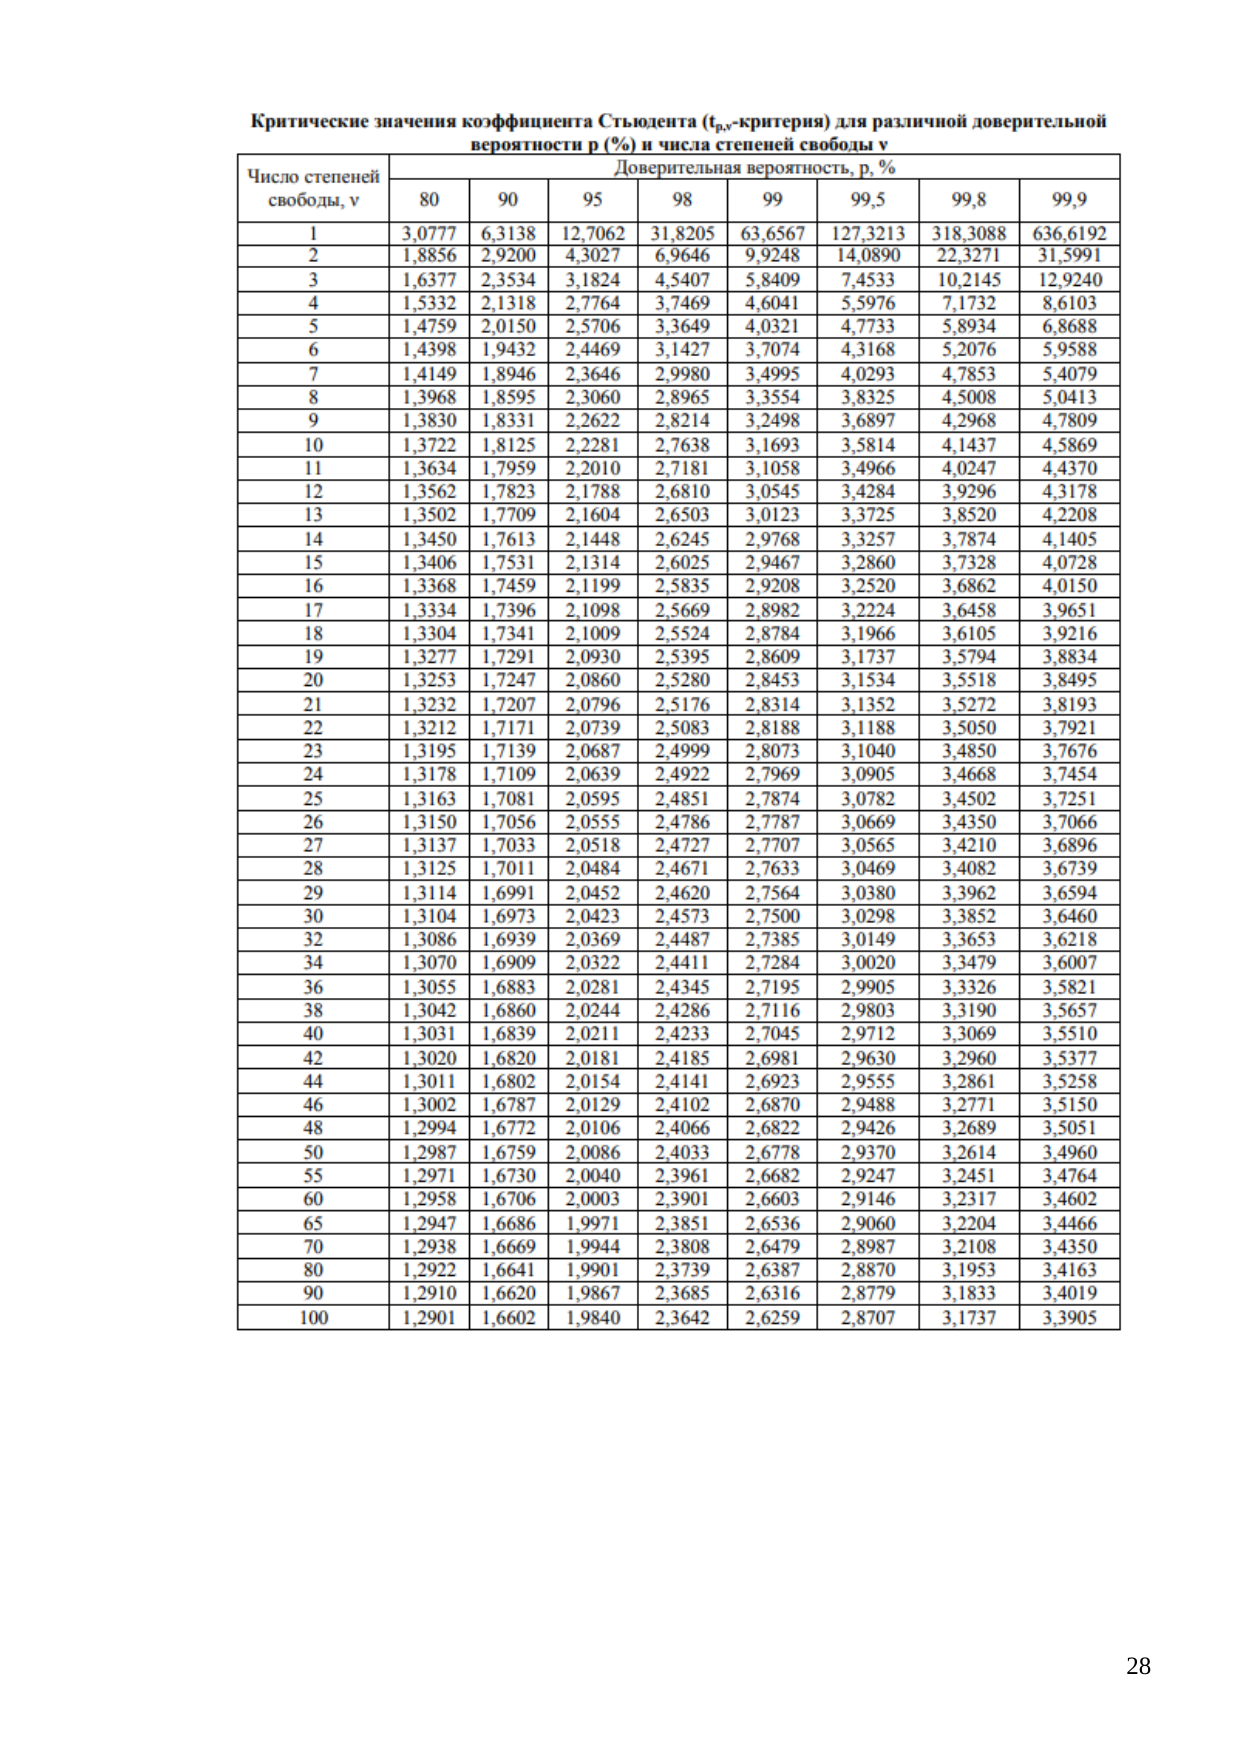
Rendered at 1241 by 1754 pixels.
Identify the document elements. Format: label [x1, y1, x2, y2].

picture [177, 112, 1152, 1343]
